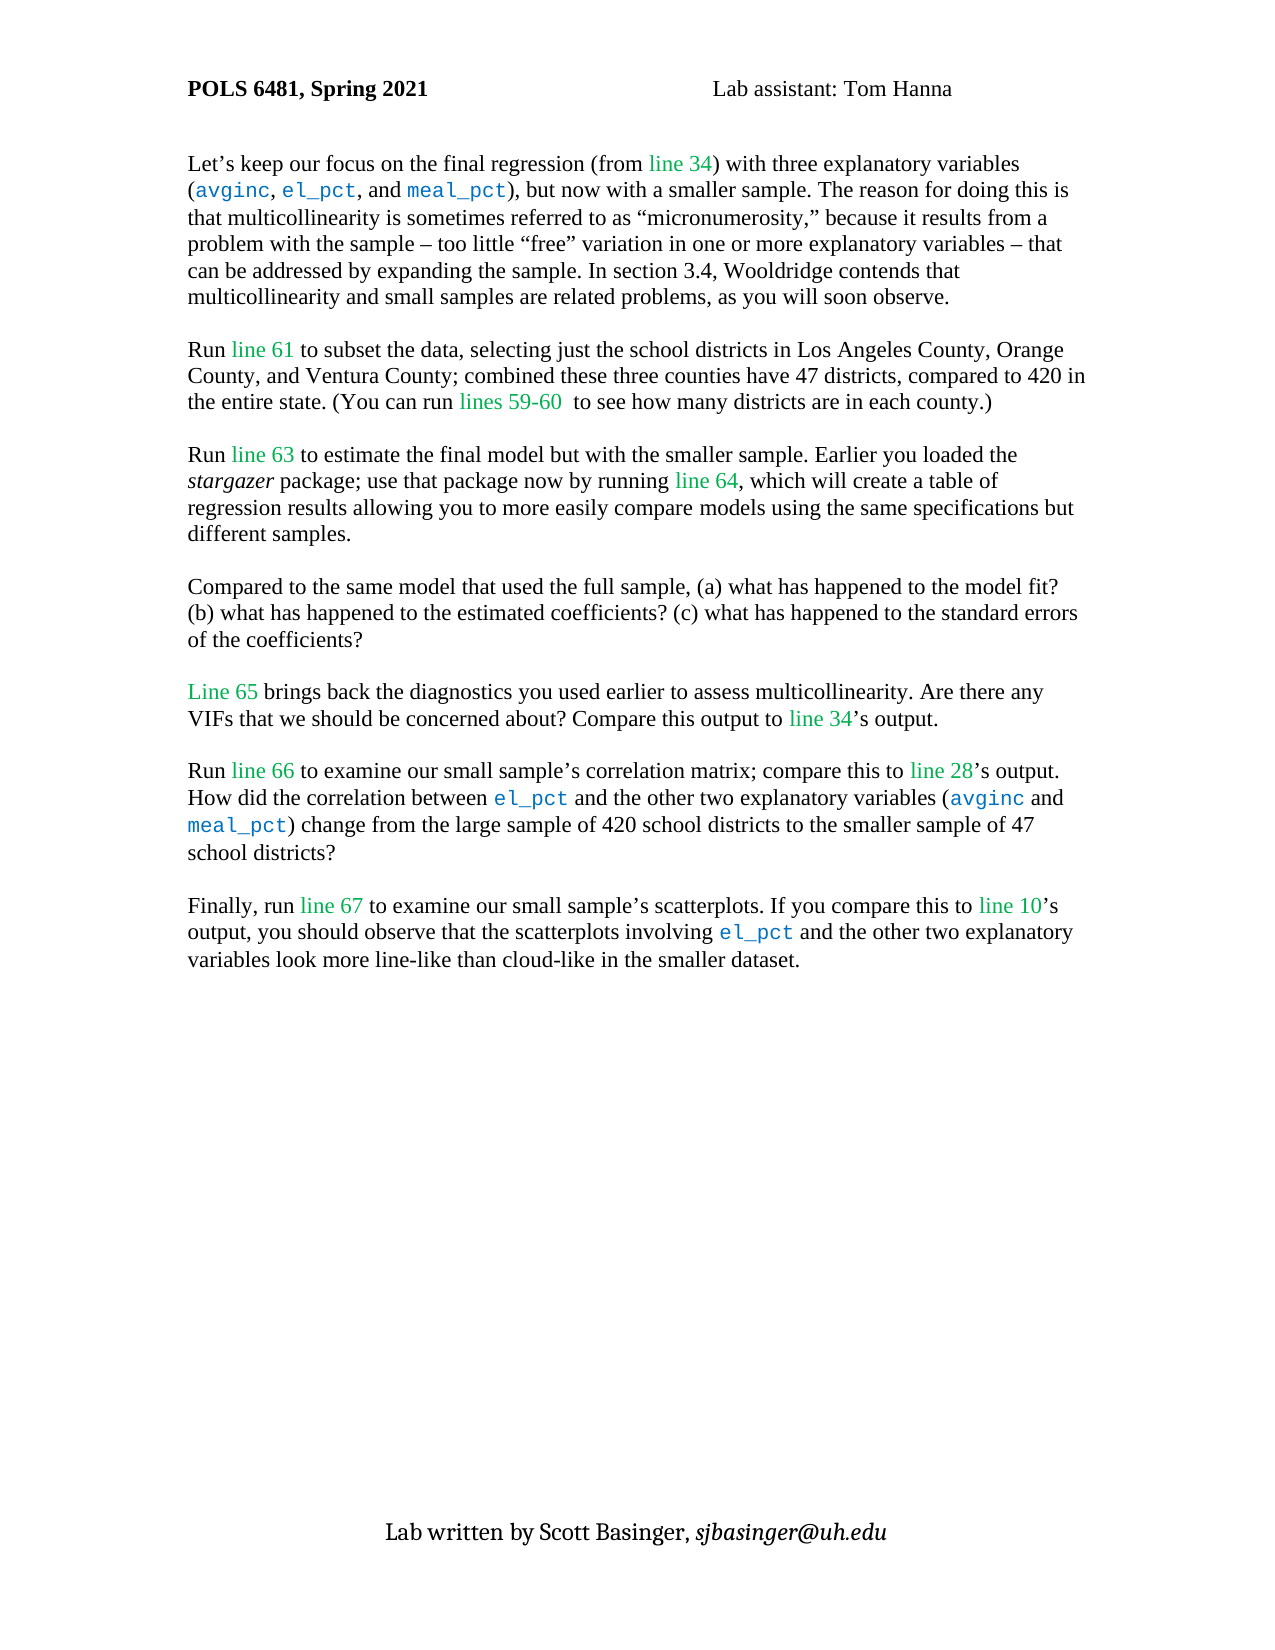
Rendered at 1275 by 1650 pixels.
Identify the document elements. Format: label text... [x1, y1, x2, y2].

text Compared to the same model that used the full sample, (a) what has happened to the model fit? (b) what has happened to the estimated coefficients? (c) what has happened to the standard errors of the coefficients? [187, 573, 1087, 652]
text Run line 66 to examine our small sample’s correlation matrix; compare this to line 28’s output. How did the correlation between el_pct and the other two explanatory variables (avginc and meal_pct) change from the large sample of 420 school districts to the smaller sample of 47 school districts? [187, 757, 1087, 865]
text Let’s keep our focus on the final regression (from line 34) with three explanatory variables (avginc, el_pct, and meal_pct), but now with a smaller sample. The reason for doing this is that multicollinearity is sometimes referred to as “micronumerosity,” because it results from a problem with the sample – too little “free” variation in one or more explanatory variables – that can be addressed by expanding the sample. In section 3.4, Wooldridge contends that multicollinearity and small samples are related problems, as you will soon observe. [187, 150, 1087, 309]
text Run line 61 to subset the data, selecting just the school districts in Los Angeles County, Orange County, and Ventura County; combined these three counties have 47 districts, compared to 420 in the entire state. (You can run lines 59-60 to see how many districts are in each county.) [187, 336, 1087, 415]
text Run line 63 to estimate the final model but with the smaller sample. Earlier you loaded the stargazer package; use that package now by running line 64, which will create a table of regression results allowing you to more easily compare models using the same specifications but different samples. [187, 441, 1087, 547]
text Finally, run line 67 to examine our small sample’s scatterplots. If you compare this to line 10’s output, you should observe that the scatterplots involving el_pct and the other two explanatory variables look more line-like than cloud-like in the smaller dataset. [187, 892, 1087, 972]
text Line 65 brings back the diagnostics you used earlier to assess multicollinearity. Are there any VIFs that we should be concerned about? Compare this output to line 34’s output. [187, 678, 1087, 731]
